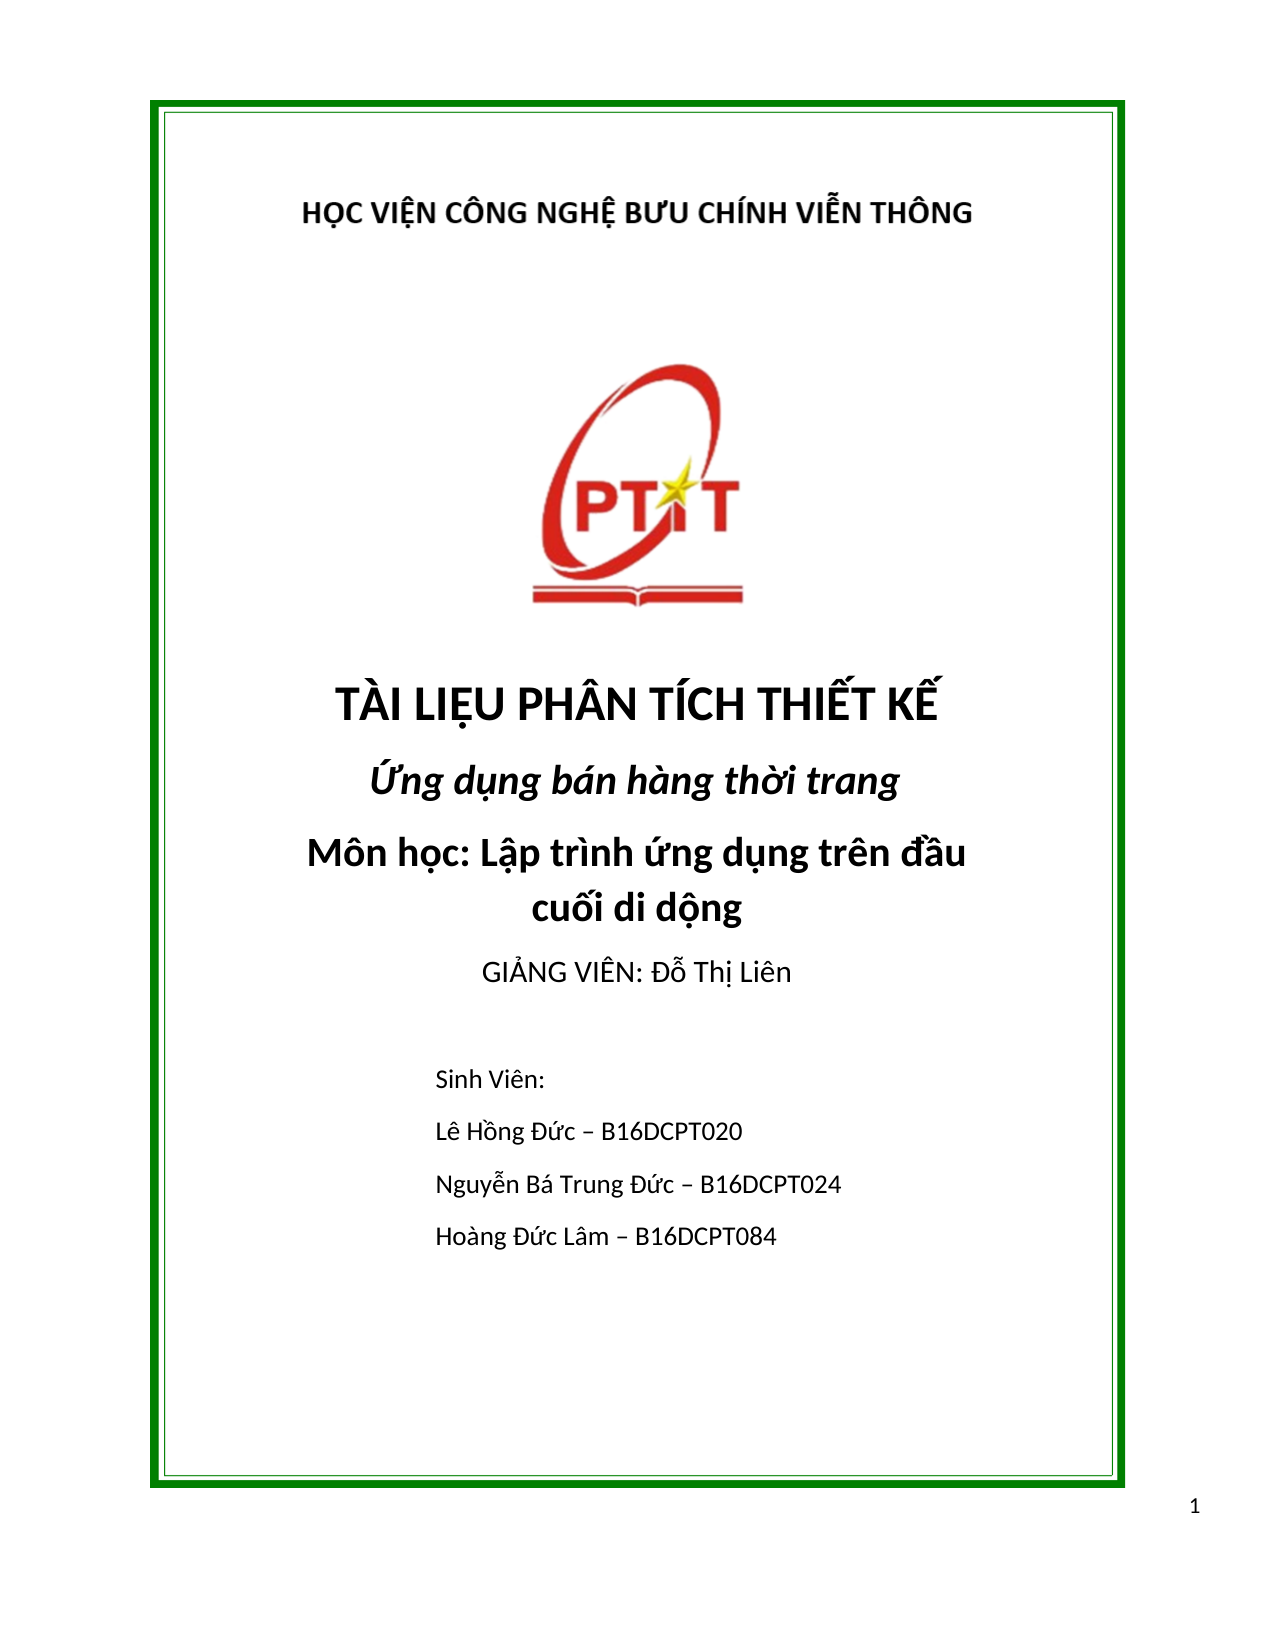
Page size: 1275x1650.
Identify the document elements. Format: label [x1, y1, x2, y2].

picture [150, 100, 1125, 1488]
